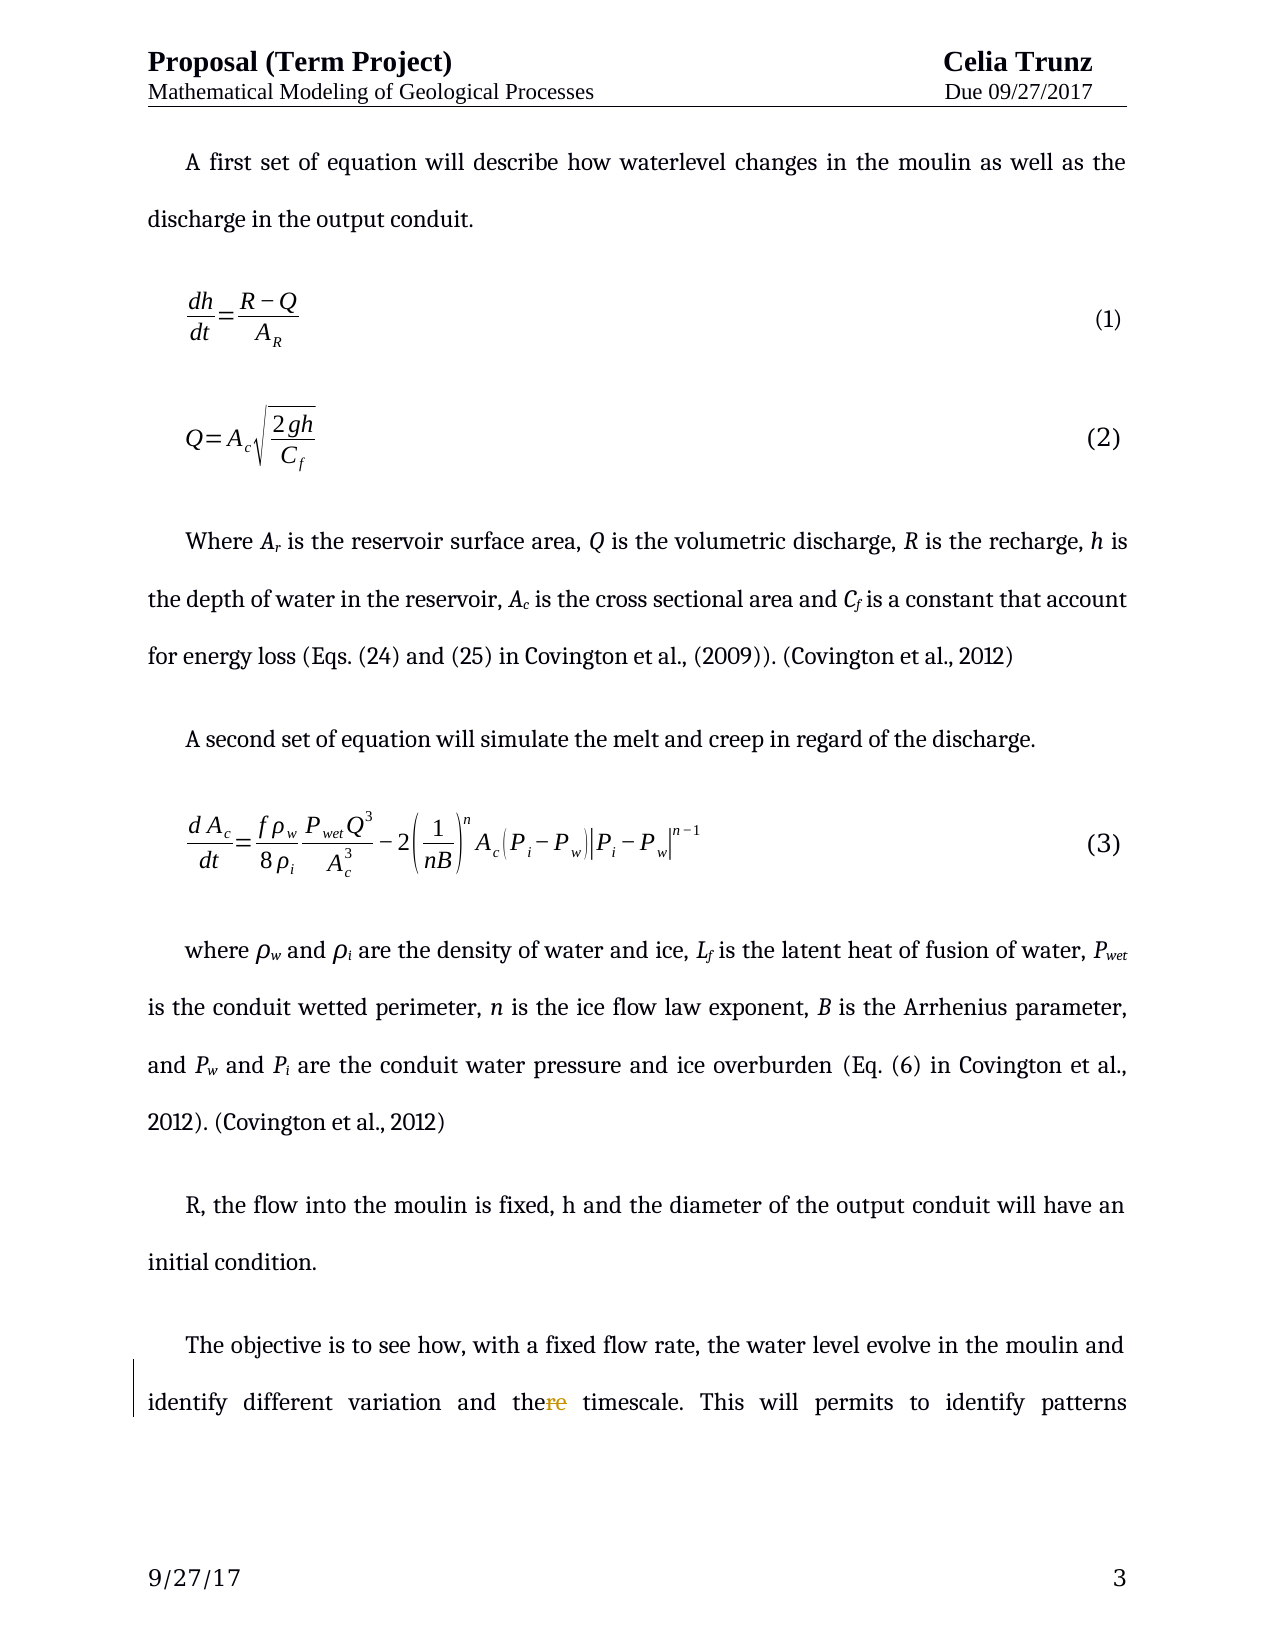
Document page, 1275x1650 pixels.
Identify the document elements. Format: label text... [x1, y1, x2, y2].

text where ρw and ρi are the density of water and ice, Lf is the latent heat of fusion of water, Pwet is the conduit wetted perimeter, n is the ice flow law exponent, B is the Arrhenius parameter, and Pw and Pi are the conduit water pressure and ice overburden (Eq. (6) in Covington et al., 2012). (Covington et al., 2012) [148, 936, 1127, 1137]
text A second set of equation will simulate the melt and creep in regard of the discharge. [148, 725, 1127, 753]
text (2) [148, 404, 1127, 472]
text R, the flow into the moulin is fixed, h and the diameter of the output conduit will have an initial condition. [148, 1191, 1127, 1277]
text (1) [148, 288, 1127, 350]
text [148, 1331, 1127, 1417]
text Where Ar is the reservoir surface area, Q is the volumetric discharge, R is the recharge, h is the depth of water in the reservoir, Ac is the cross sectional area and Cf is a constant that account for energy loss (Eqs. (24) and (25) in Covington et al., (2009)). (Covington et al., 2012) [148, 527, 1127, 671]
text A first set of equation will describe how waterlevel changes in the moulin as well as the discharge in the output conduit. [148, 148, 1127, 234]
text (3) [148, 807, 1127, 881]
